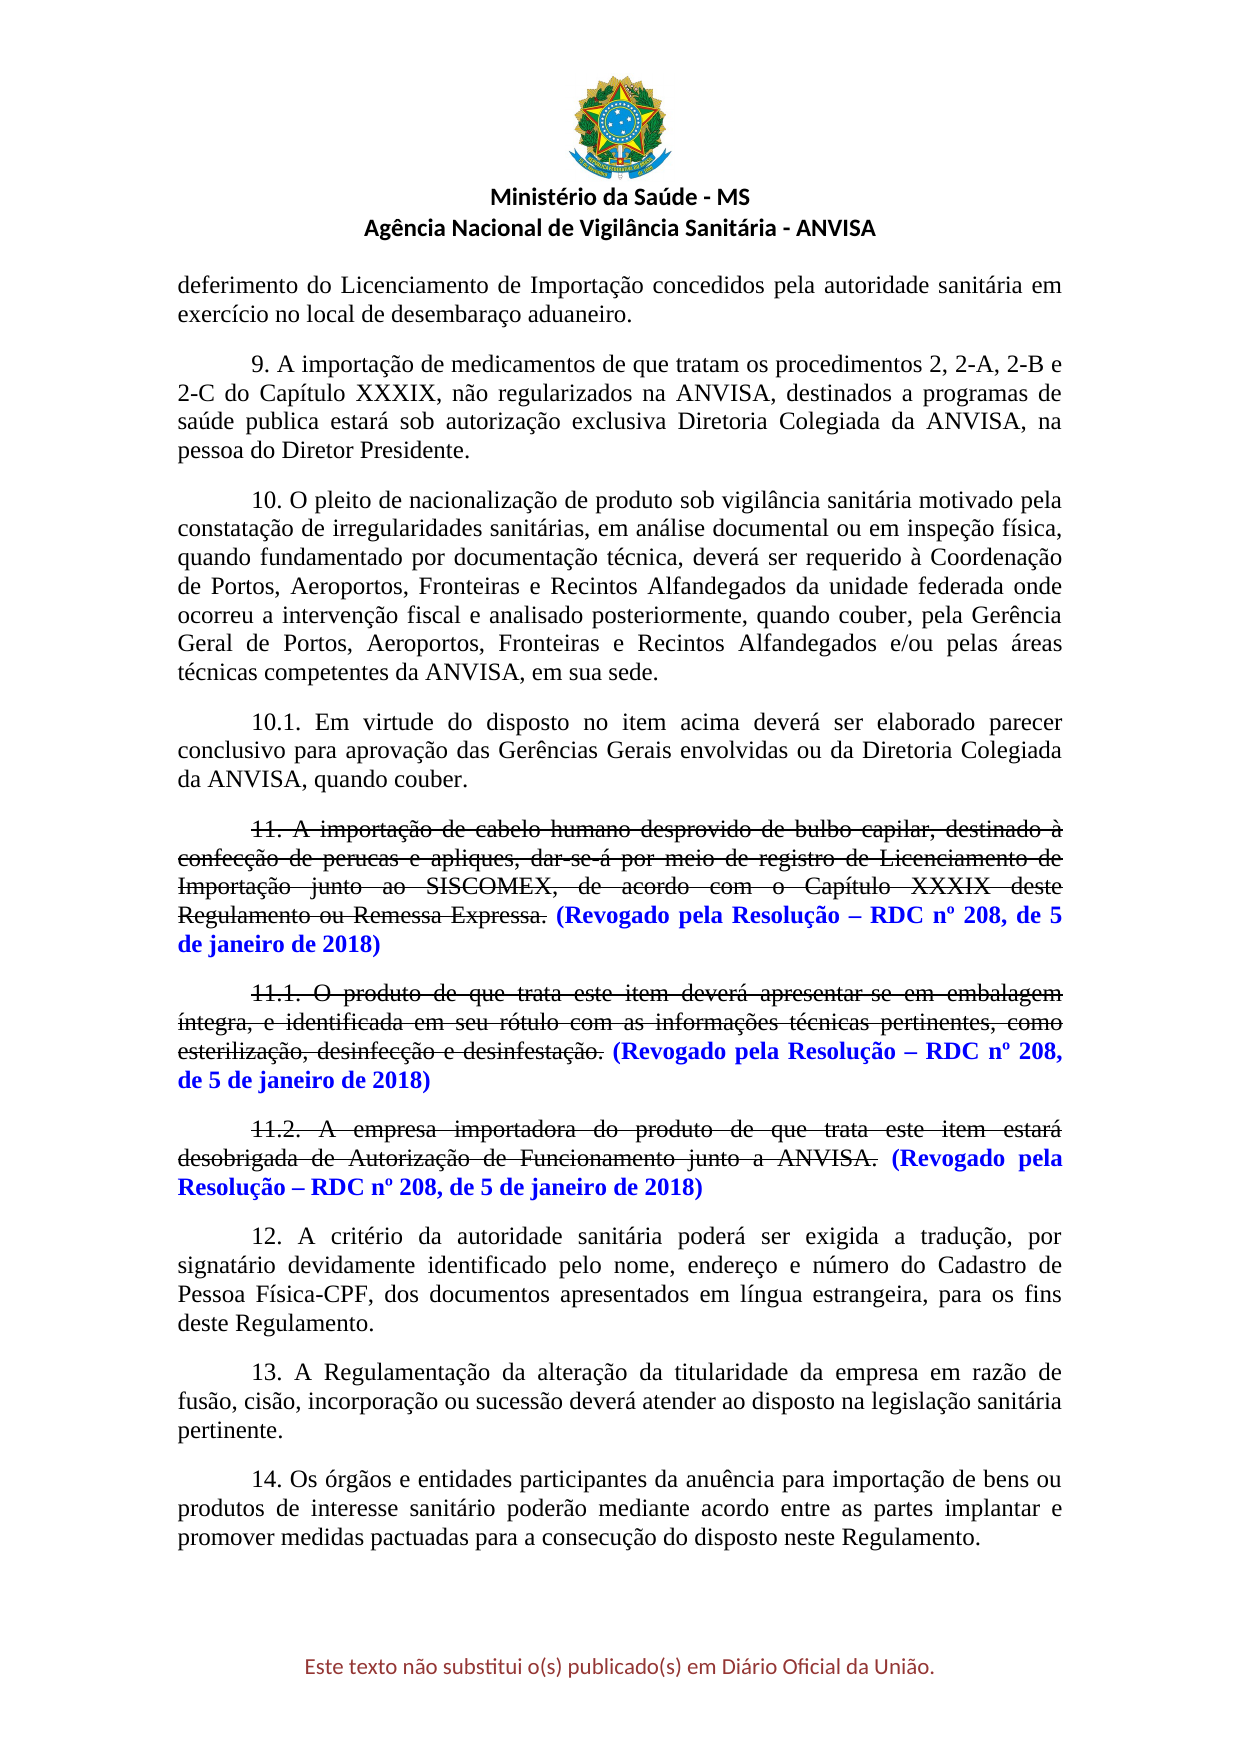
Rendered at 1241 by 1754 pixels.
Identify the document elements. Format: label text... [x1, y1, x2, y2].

text 11.1. O produto de que trata este item deverá apresentar-se em embalagem íntegra, e identificada em seu rótulo com as informações técnicas pertinentes, como esterilização, desinfecção e desinfestação. (Revogado pela Resolução – RDC nº 208, de 5 de janeiro de 2018) [177, 1024, 1063, 1093]
text 12. A critério da autoridade sanitária poderá ser exigida a tradução, por signatário devidamente identificado pelo nome, endereço e número do Cadastro de Pessoa Física-CPF, dos documentos apresentados em língua estrangeira, para os fins deste Regulamento. [177, 1221, 1063, 1336]
text 10. O pleito de nacionalização de produto sob vigilância sanitária motivado pela constatação de irregularidades sanitárias, em análise documental ou em inspeção física, quando fundamentado por documentação técnica, deverá ser requerido à Coordenação de Portos, Aeroportos, Fronteiras e Recintos Alfandegados da unidade federada onde ocorreu a intervenção fiscal e analisado posteriormente, quando couber, pela Gerência Geral de Portos, Aeroportos, Fronteiras e Recintos Alfandegados e/ou pelas áreas técnicas competentes da ANVISA, em sua sede. [177, 485, 1063, 686]
text 10.1. Em virtude do disposto no item acima deverá ser elaborado parecer conclusivo para aprovação das Gerências Gerais envolvidas ou da Diretoria Colegiada da ANVISA, quando couber. [177, 707, 1063, 793]
text 14. Os órgãos e entidades participantes da anuência para importação de bens ou produtos de interesse sanitário poderão mediante acordo entre as partes implantar e promover medidas pactuadas para a consecução do disposto neste Regulamento. [177, 1464, 1063, 1551]
text 11. A importação de cabelo humano desprovido de bulbo capilar, destinado à confecção de perucas e apliques, dar-se-á por meio de registro de Licenciamento de Importação junto ao SISCOMEX, de acordo com o Capítulo XXXIX deste Regulamento ou Remessa Expressa. (Revogado pela Resolução – RDC nº 208, de 5 de janeiro de 2018) [177, 859, 1063, 887]
text 11. A importação de cabelo humano desprovido de bulbo capilar, destinado à confecção de perucas e apliques, dar-se-á por meio de registro de Licenciamento de Importação junto ao SISCOMEX, de acordo com o Capítulo XXXIX deste Regulamento ou Remessa Expressa. (Revogado pela Resolução – RDC nº 208, de 5 de janeiro de 2018) [177, 888, 1063, 958]
picture [565, 73, 675, 182]
text 11.2. A empresa importadora do produto de que trata este item estará desobrigada de Autorização de Funcionamento junto a ANVISA. (Revogado pela Resolução – RDC nº 208, de 5 de janeiro de 2018) [177, 1114, 1063, 1201]
text 13. A Regulamentação da alteração da titularidade da empresa em razão de fusão, cisão, incorporação ou sucessão deverá atender ao disposto na legislação sanitária pertinente. [177, 1357, 1063, 1443]
text 11.1. O produto de que trata este item deverá apresentar-se em embalagem íntegra, e identificada em seu rótulo com as informações técnicas pertinentes, como esterilização, desinfecção e desinfestação. (Revogado pela Resolução – RDC nº 208, de 5 de janeiro de 2018) [177, 978, 1063, 1023]
text 9. A importação de medicamentos de que tratam os procedimentos 2, 2-A, 2-B e 2-C do Capítulo XXXIX, não regularizados na ANVISA, destinados a programas de saúde publica estará sob autorização exclusiva Diretoria Colegiada da ANVISA, na pessoa do Diretor Presidente. [177, 349, 1063, 464]
text 11. A importação de cabelo humano desprovido de bulbo capilar, destinado à confecção de perucas e apliques, dar-se-á por meio de registro de Licenciamento de Importação junto ao SISCOMEX, de acordo com o Capítulo XXXIX deste Regulamento ou Remessa Expressa. (Revogado pela Resolução – RDC nº 208, de 5 de janeiro de 2018) [177, 814, 1063, 858]
